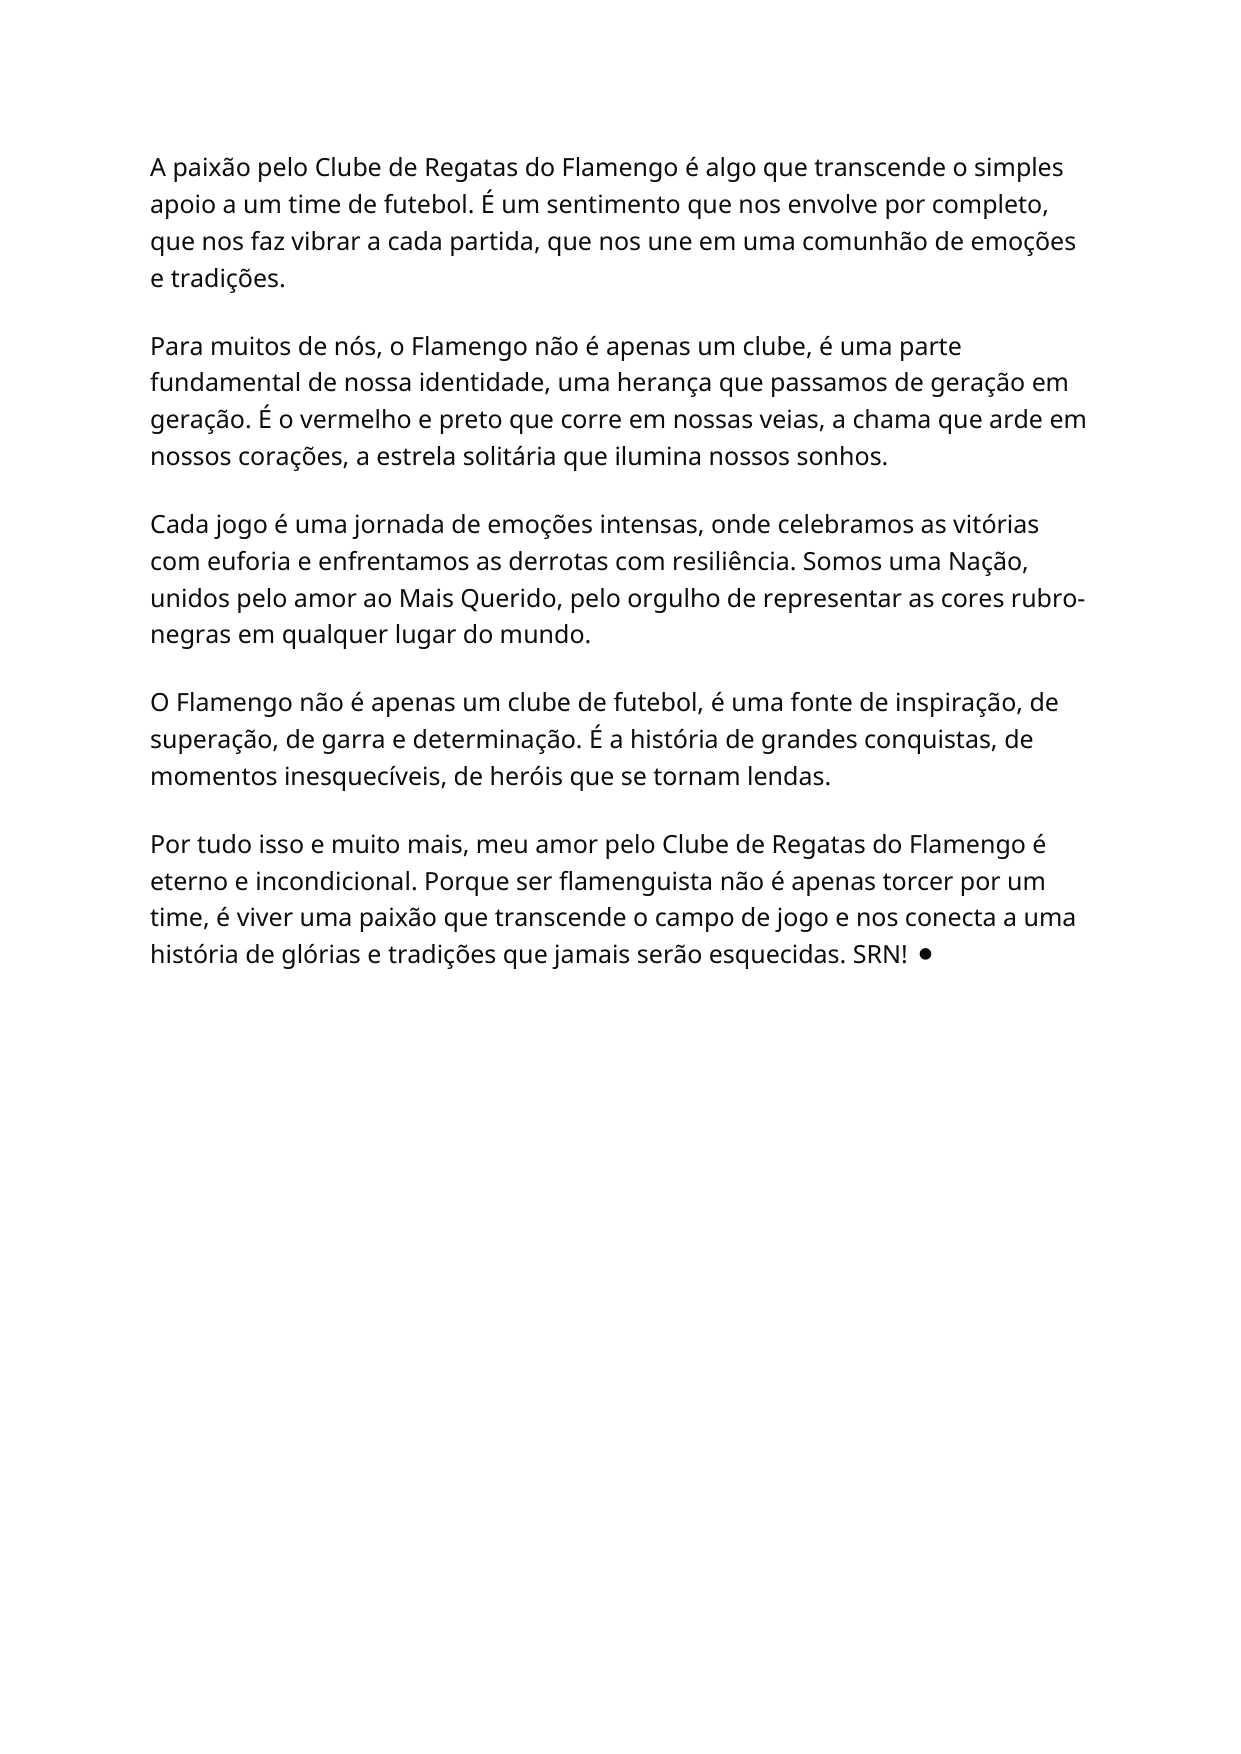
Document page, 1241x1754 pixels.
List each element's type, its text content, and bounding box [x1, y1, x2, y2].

text Para muitos de nós, o Flamengo não é apenas um clube, é uma parte fundamental de nossa identidade, uma herança que passamos de geração em geração. É o vermelho e preto que corre em nossas veias, a chama que arde em nossos corações, a estrela solitária que ilumina nossos sonhos. [150, 328, 1090, 473]
text Por tudo isso e muito mais, meu amor pelo Clube de Regatas do Flamengo é eterno e incondicional. Porque ser flamenguista não é apenas torcer por um time, é viver uma paixão que transcende o campo de jogo e nos conecta a uma história de glórias e tradições que jamais serão esquecidas. SRN! 🔴⚫️ [150, 827, 1090, 971]
text A paixão pelo Clube de Regatas do Flamengo é algo que transcende o simples apoio a um time de futebol. É um sentimento que nos envolve por completo, que nos faz vibrar a cada partida, que nos une em uma comunhão de emoções e tradições. [150, 150, 1090, 294]
text Cada jogo é uma jornada de emoções intensas, onde celebramos as vitórias com euforia e enfrentamos as derrotas com resiliência. Somos uma Nação, unidos pelo amor ao Mais Querido, pelo orgulho de representar as cores rubro-negras em qualquer lugar do mundo. [150, 507, 1090, 651]
text O Flamengo não é apenas um clube de futebol, é uma fonte de inspiração, de superação, de garra e determinação. É a história de grandes conquistas, de momentos inesquecíveis, de heróis que se tornam lendas. [150, 685, 1090, 793]
